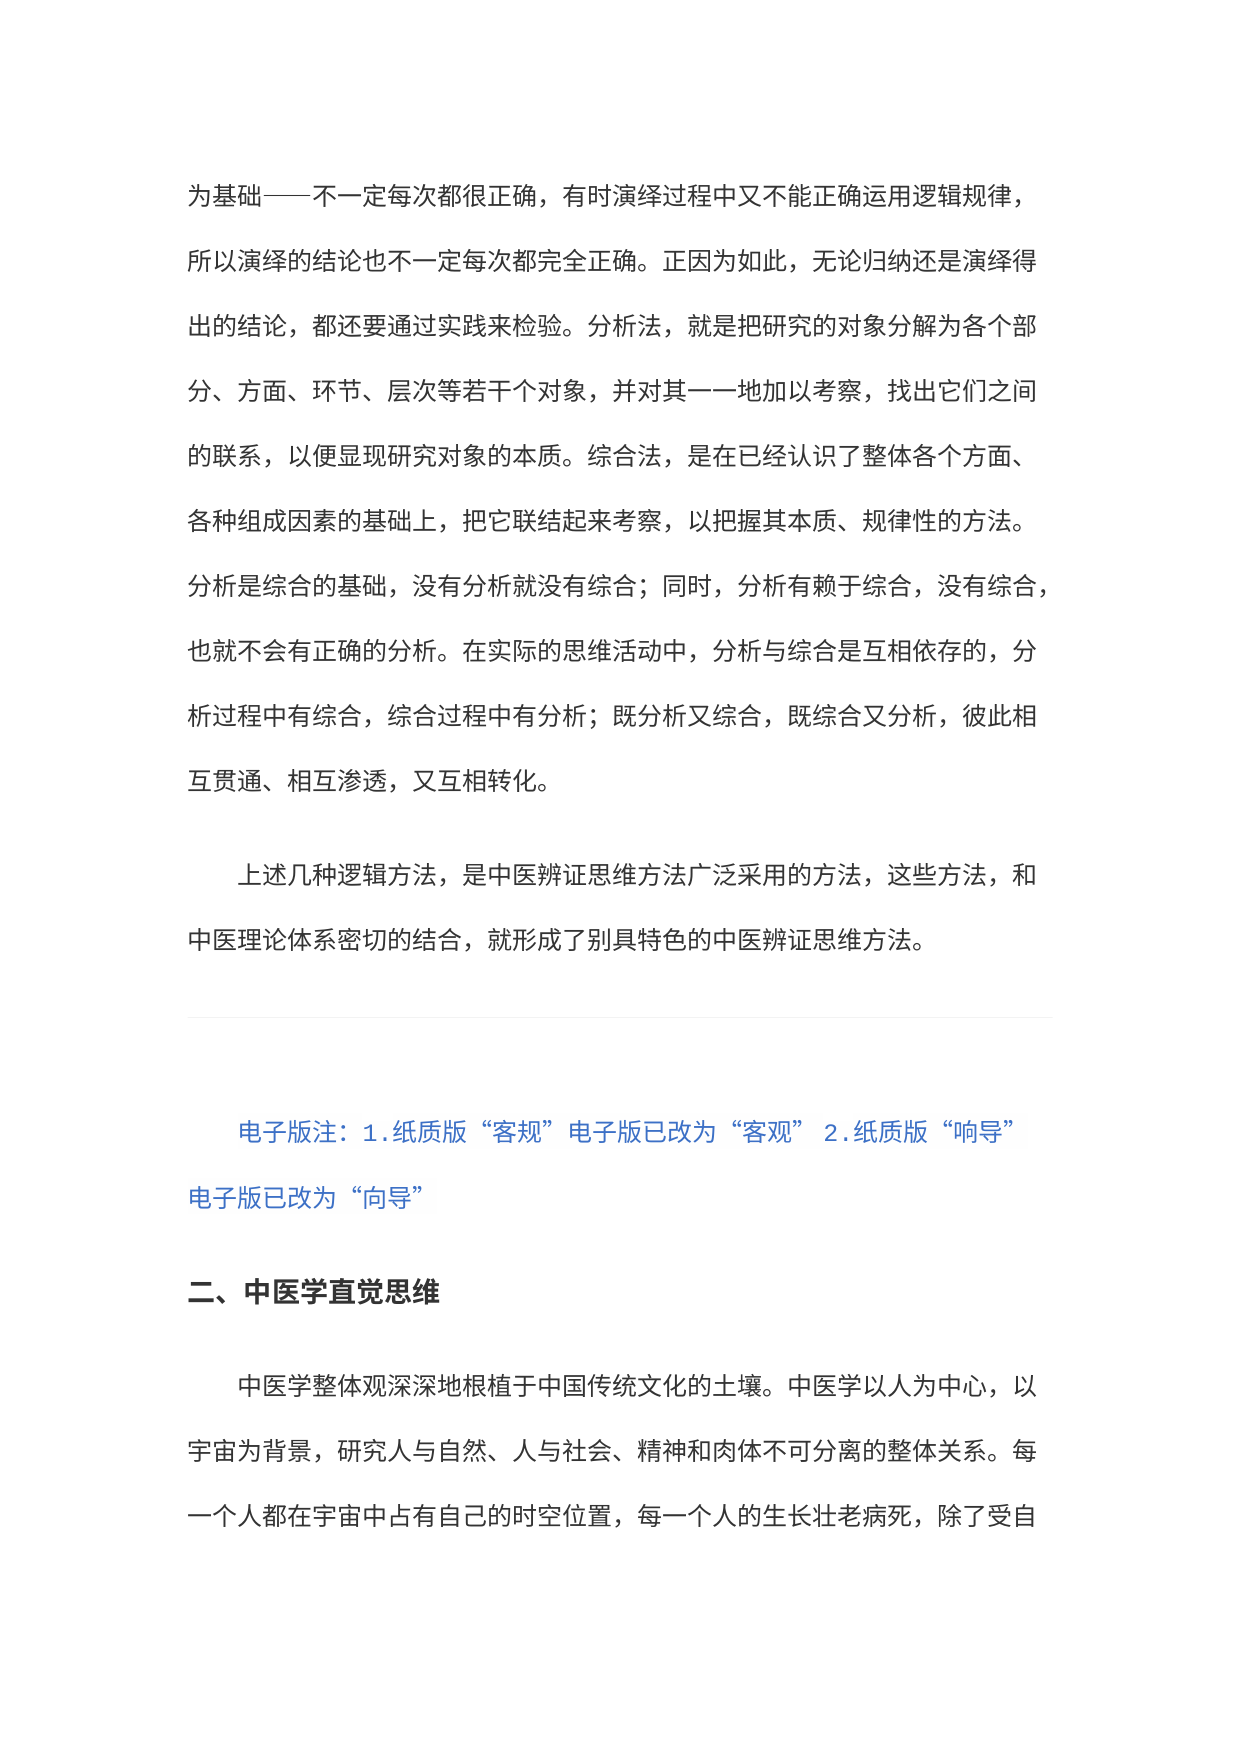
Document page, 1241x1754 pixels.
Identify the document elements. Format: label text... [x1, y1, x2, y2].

text 二、中医学直觉思维 [187, 1258, 1053, 1323]
text 上述几种逻辑方法，是中医辨证思维方法广泛采用的方法，这些方法，和中医理论体系密切的结合，就形成了别具特色的中医辨证思维方法。 [187, 841, 1053, 971]
text 电子版注：1.纸质版“客规”电子版已改为“客观” 2.纸质版“响导”电子版已改为“向导” [187, 1099, 1053, 1229]
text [187, 162, 1053, 812]
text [187, 1352, 1053, 1547]
